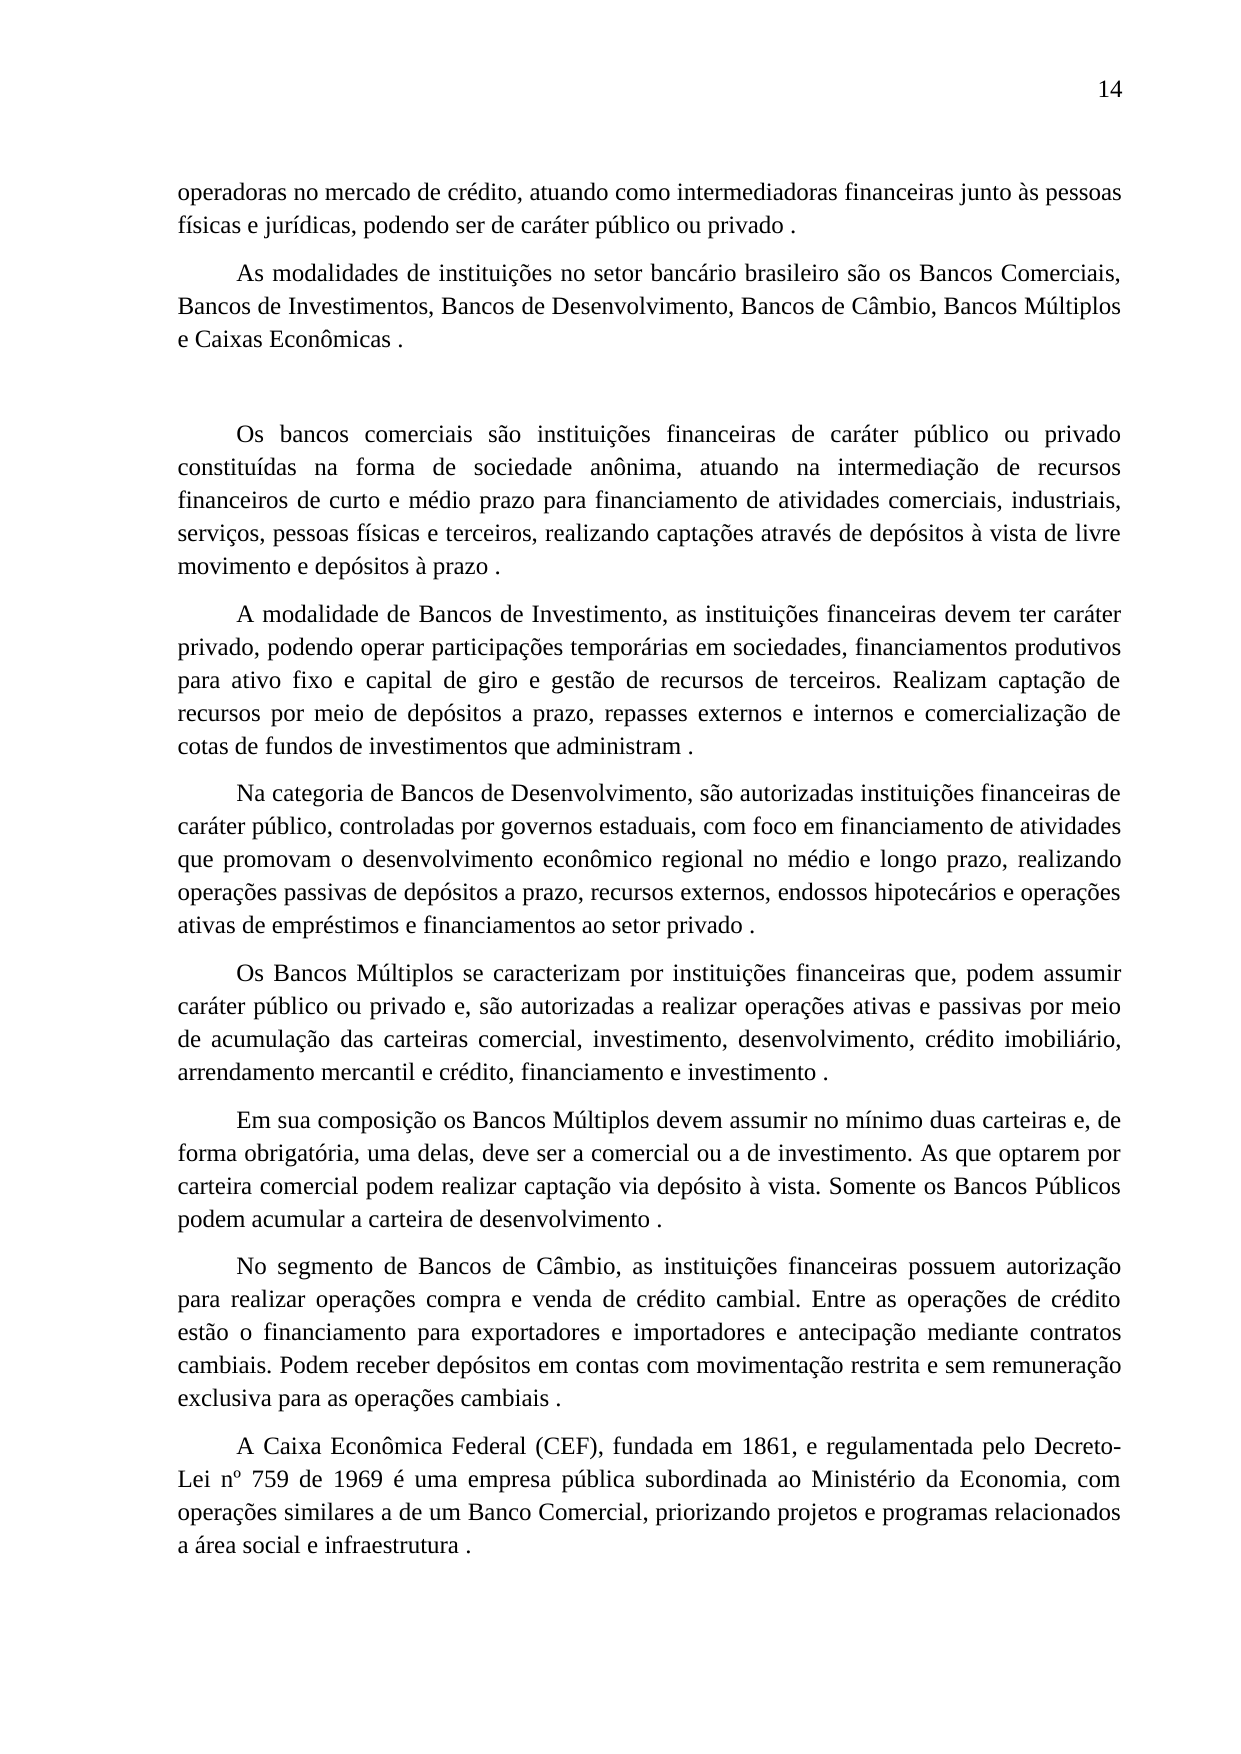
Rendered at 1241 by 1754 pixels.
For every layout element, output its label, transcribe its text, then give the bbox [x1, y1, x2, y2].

text No segmento de Bancos de Câmbio, as instituições financeiras possuem autorização para realizar operações compra e venda de crédito cambial. Entre as operações de crédito estão o financiamento para exportadores e importadores e antecipação mediante contratos cambiais. Podem receber depósitos em contas com movimentação restrita e sem remuneração exclusiva para as operações cambiais . [177, 1251, 1122, 1412]
text Os bancos comerciais são instituições financeiras de caráter público ou privado constituídas na forma de sociedade anônima, atuando na intermediação de recursos financeiros de curto e médio prazo para financiamento de atividades comerciais, industriais, serviços, pessoas físicas e terceiros, realizando captações através de depósitos à vista de livre movimento e depósitos à prazo . [177, 419, 1122, 580]
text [177, 177, 1122, 239]
text Em sua composição os Bancos Múltiplos devem assumir no mínimo duas carteiras e, de forma obrigatória, uma delas, deve ser a comercial ou a de investimento. As que optarem por carteira comercial podem realizar captação via depósito à vista. Somente os Bancos Públicos podem acumular a carteira de desenvolvimento . [177, 1105, 1122, 1233]
text A modalidade de Bancos de Investimento, as instituições financeiras devem ter caráter privado, podendo operar participações temporárias em sociedades, financiamentos produtivos para ativo fixo e capital de giro e gestão de recursos de terceiros. Realizam captação de recursos por meio de depósitos a prazo, repasses externos e internos e comercialização de cotas de fundos de investimentos que administram . [177, 599, 1122, 759]
text A Caixa Econômica Federal (CEF), fundada em 1861, e regulamentada pelo Decreto-Lei nº 759 de 1969 é uma empresa pública subordinada ao Ministério da Economia, com operações similares a de um Banco Comercial, priorizando projetos e programas relacionados a área social e infraestrutura . [177, 1431, 1122, 1559]
text As modalidades de instituições no setor bancário brasileiro são os Bancos Comerciais, Bancos de Investimentos, Bancos de Desenvolvimento, Bancos de Câmbio, Bancos Múltiplos e Caixas Econômicas . [177, 258, 1122, 353]
text Os Bancos Múltiplos se caracterizam por instituições financeiras que, podem assumir caráter público ou privado e, são autorizadas a realizar operações ativas e passivas por meio de acumulação das carteiras comercial, investimento, desenvolvimento, crédito imobiliário, arrendamento mercantil e crédito, financiamento e investimento . [177, 958, 1122, 1086]
text Na categoria de Bancos de Desenvolvimento, são autorizadas instituições financeiras de caráter público, controladas por governos estaduais, com foco em financiamento de atividades que promovam o desenvolvimento econômico regional no médio e longo prazo, realizando operações passivas de depósitos a prazo, recursos externos, endossos hipotecários e operações ativas de empréstimos e financiamentos ao setor privado . [177, 778, 1122, 939]
